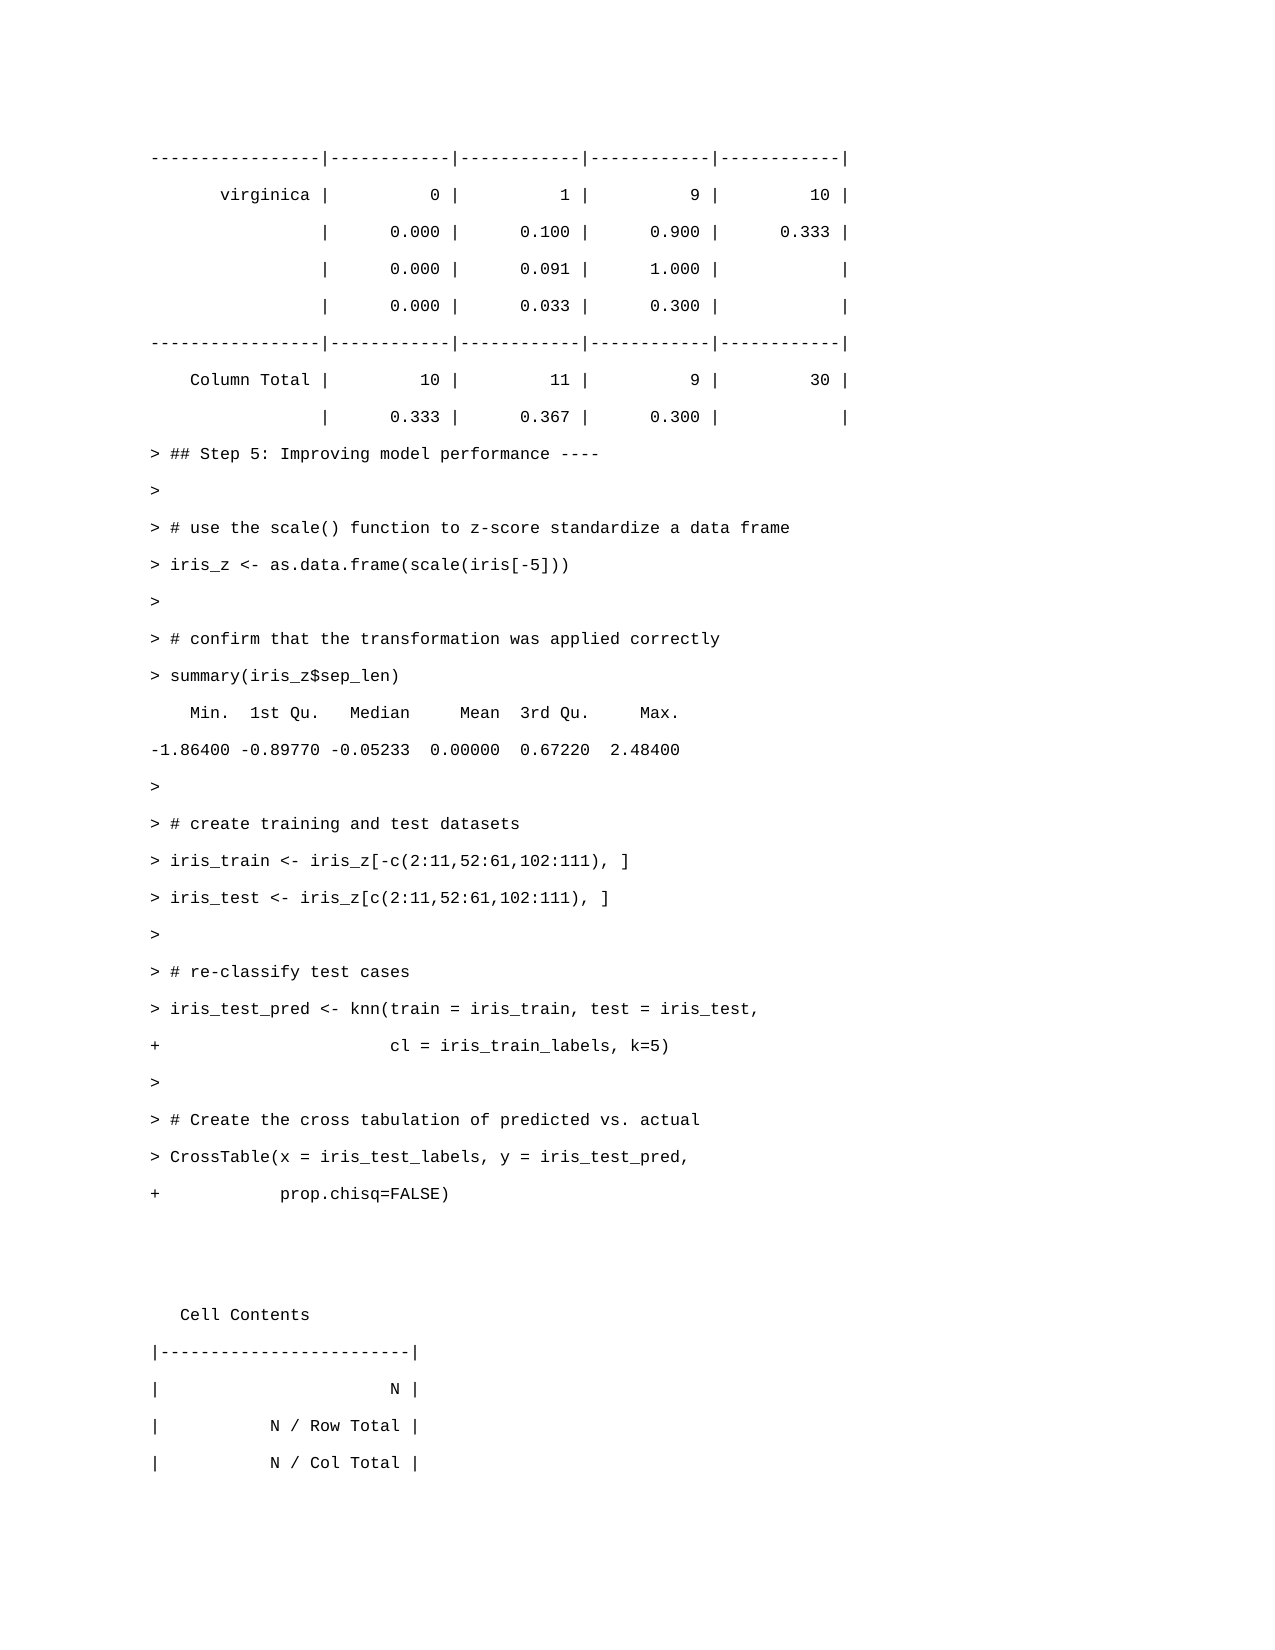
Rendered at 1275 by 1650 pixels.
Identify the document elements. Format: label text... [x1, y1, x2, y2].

text > [150, 483, 1125, 502]
text > CrossTable(x = iris_test_labels, y = iris_test_pred, [150, 1148, 1125, 1167]
text > # confirm that the transformation was applied correctly [150, 631, 1125, 649]
text > # re-classify test cases [150, 963, 1125, 982]
text | 0.000 | 0.033 | 0.300 | | [150, 298, 1125, 317]
text Cell Contents [150, 1306, 1125, 1325]
text | 0.000 | 0.100 | 0.900 | 0.333 | [150, 224, 1125, 243]
text -1.86400 -0.89770 -0.05233 0.00000 0.67220 2.48400 [150, 742, 1125, 761]
text > ## Step 5: Improving model performance ---- [150, 446, 1125, 465]
text + prop.chisq=FALSE) [150, 1185, 1125, 1204]
text | N / Col Total | [150, 1454, 1125, 1473]
text | N | [150, 1380, 1125, 1399]
text virginica | 0 | 1 | 9 | 10 | [150, 187, 1125, 206]
text > # create training and test datasets [150, 816, 1125, 834]
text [150, 150, 1125, 169]
text > [150, 594, 1125, 613]
text Column Total | 10 | 11 | 9 | 30 | [150, 372, 1125, 391]
text | 0.000 | 0.091 | 1.000 | | [150, 261, 1125, 280]
text > iris_test_pred <- knn(train = iris_train, test = iris_test, [150, 1001, 1125, 1019]
text > [150, 927, 1125, 945]
text | 0.333 | 0.367 | 0.300 | | [150, 409, 1125, 428]
text > [150, 779, 1125, 797]
text > iris_test <- iris_z[c(2:11,52:61,102:111), ] [150, 889, 1125, 908]
text > [150, 1074, 1125, 1093]
text > # Create the cross tabulation of predicted vs. actual [150, 1111, 1125, 1130]
text > summary(iris_z$sep_len) [150, 668, 1125, 687]
text | N / Row Total | [150, 1417, 1125, 1436]
text > # use the scale() function to z-score standardize a data frame [150, 520, 1125, 539]
text Min. 1st Qu. Median Mean 3rd Qu. Max. [150, 705, 1125, 723]
text |-------------------------| [150, 1343, 1125, 1362]
text > iris_z <- as.data.frame(scale(iris[-5])) [150, 557, 1125, 576]
text -----------------|------------|------------|------------|------------| [150, 335, 1125, 354]
text > iris_train <- iris_z[-c(2:11,52:61,102:111), ] [150, 853, 1125, 871]
text + cl = iris_train_labels, k=5) [150, 1037, 1125, 1056]
